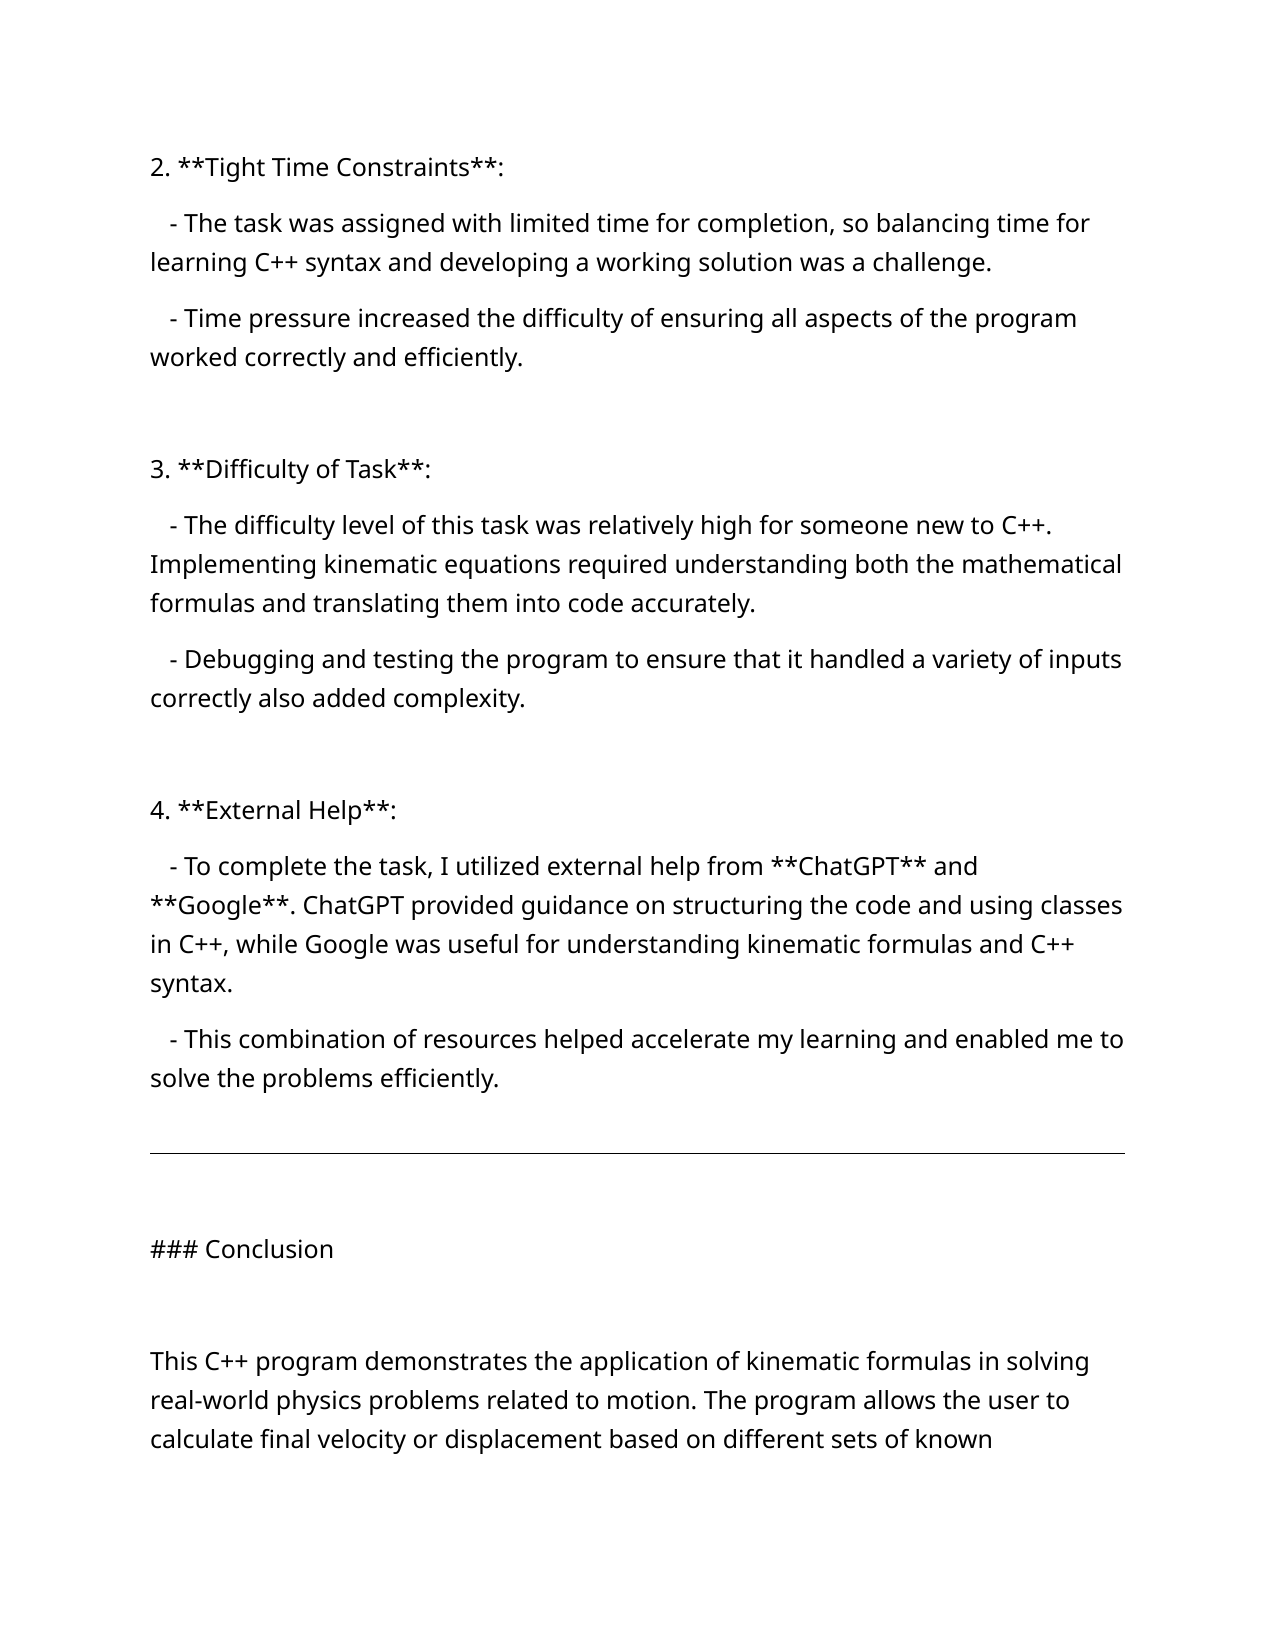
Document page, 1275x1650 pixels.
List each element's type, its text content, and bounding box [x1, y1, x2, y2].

text - The difficulty level of this task was relatively high for someone new to C++. Implementing kinematic equations required understanding both the mathematical formulas and translating them into code accurately. [150, 507, 1125, 620]
text ### Conclusion [150, 1232, 1125, 1266]
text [150, 1344, 1125, 1456]
text - Time pressure increased the difficulty of ensuring all aspects of the program worked correctly and efficiently. [150, 301, 1125, 374]
text 2. **Tight Time Constraints**: [150, 150, 1125, 184]
text 4. **External Help**: [150, 792, 1125, 827]
text 3. **Difficulty of Task**: [150, 452, 1125, 486]
text - The task was assigned with limited time for completion, so balancing time for learning C++ syntax and developing a working solution was a challenge. [150, 206, 1125, 279]
text - Debugging and testing the program to ensure that it handled a variety of inputs correctly also added complexity. [150, 642, 1125, 715]
text - This combination of resources helped accelerate my learning and enabled me to solve the problems efficiently. [150, 1022, 1125, 1095]
text - To complete the task, I utilized external help from **ChatGPT** and **Google**. ChatGPT provided guidance on structuring the code and using classes in C++, while Google was useful for understanding kinematic formulas and C++ syntax. [150, 848, 1125, 1000]
